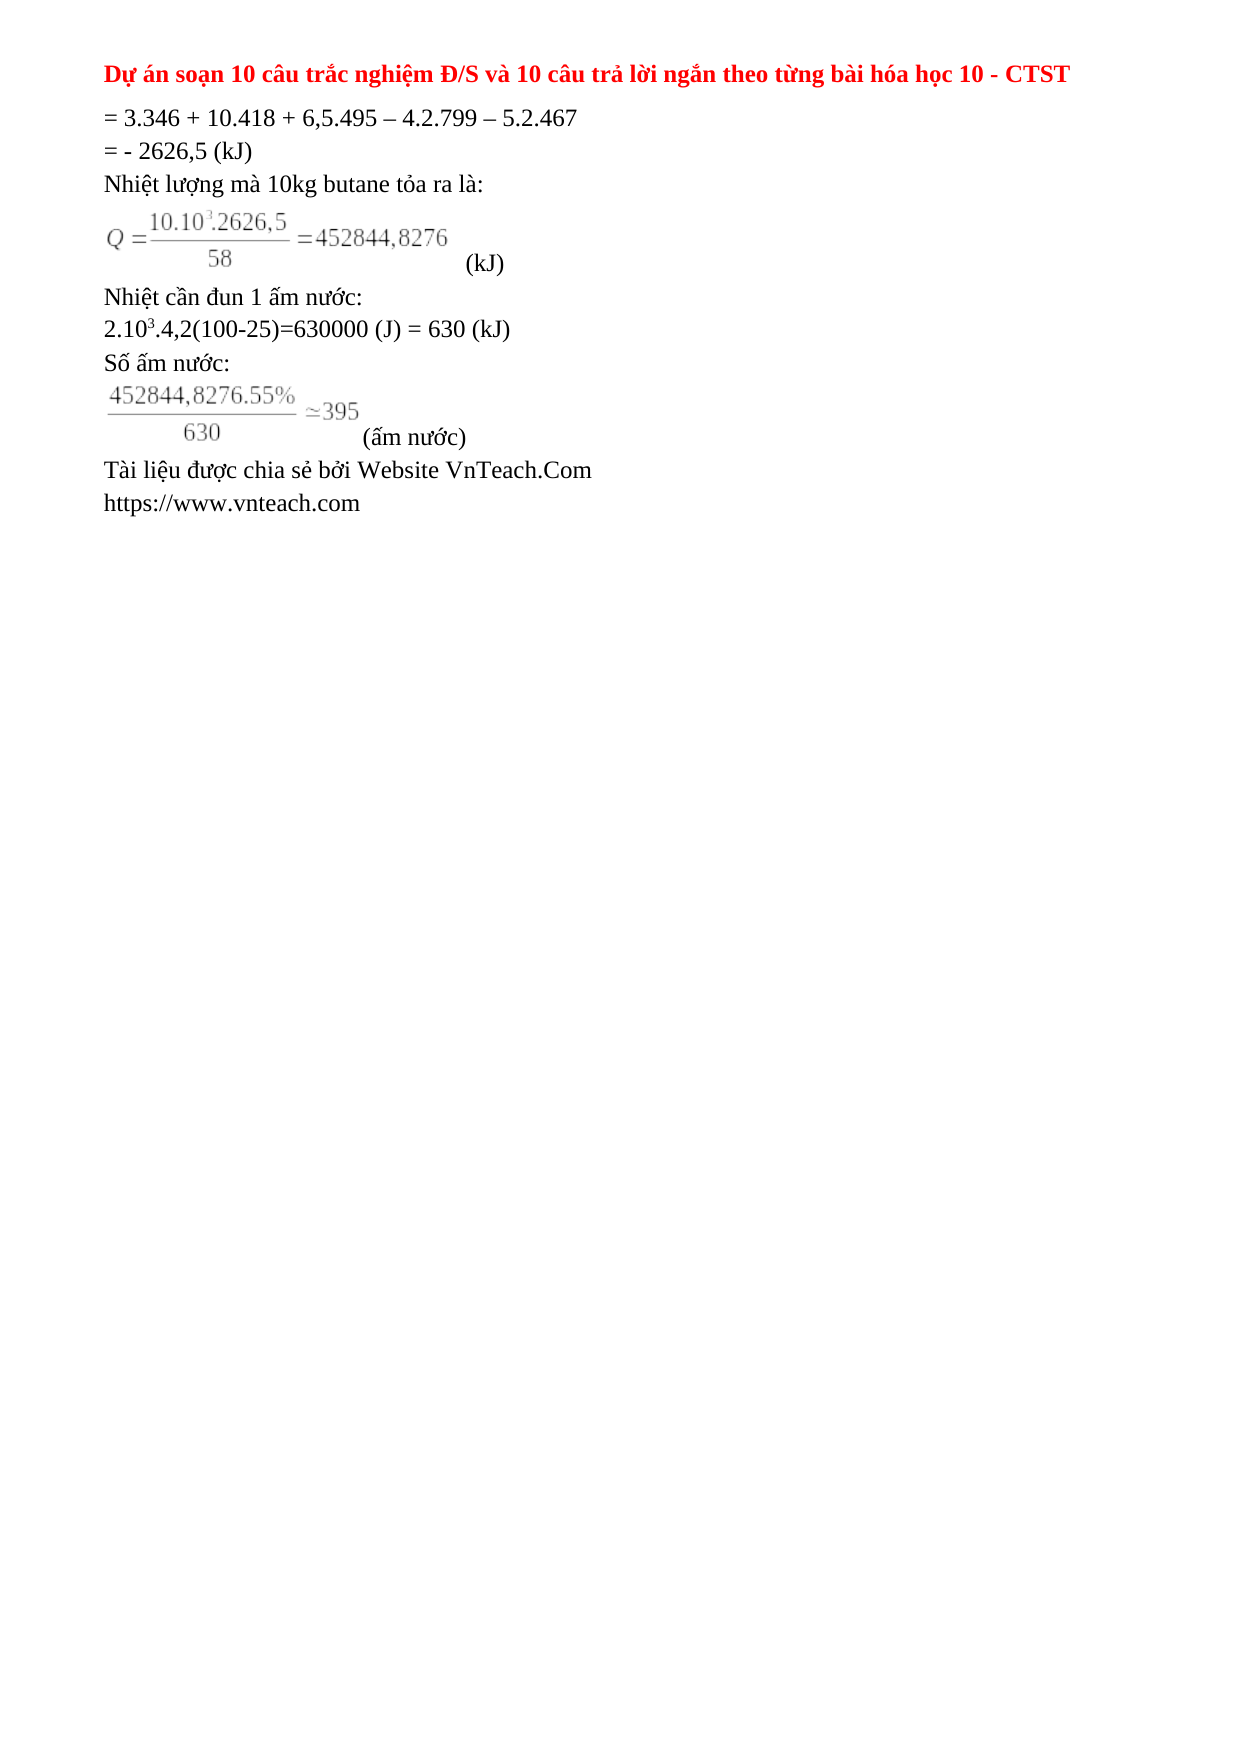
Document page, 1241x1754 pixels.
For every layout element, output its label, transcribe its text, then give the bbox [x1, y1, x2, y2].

text = 3.346 + 10.418 + 6,5.495 – 4.2.799 – 5.2.467 [103, 103, 1166, 132]
text (ấm nước) [103, 381, 1166, 451]
text (kJ) [103, 202, 1166, 277]
text = - 2626,5 (kJ) [103, 136, 1166, 165]
text Số ấm nước: [103, 348, 1166, 376]
text https://www.vnteach.com [103, 488, 1166, 517]
text Tài liệu được chia sẻ bởi Website VnTeach.Com [103, 455, 1166, 484]
text Nhiệt cần đun 1 ấm nước: [103, 282, 1166, 310]
text 2.103.4,2(100-25)=630000 (J) = 630 (kJ) [103, 314, 1166, 343]
text Nhiệt lượng mà 10kg butane tỏa ra là: [103, 169, 1166, 198]
